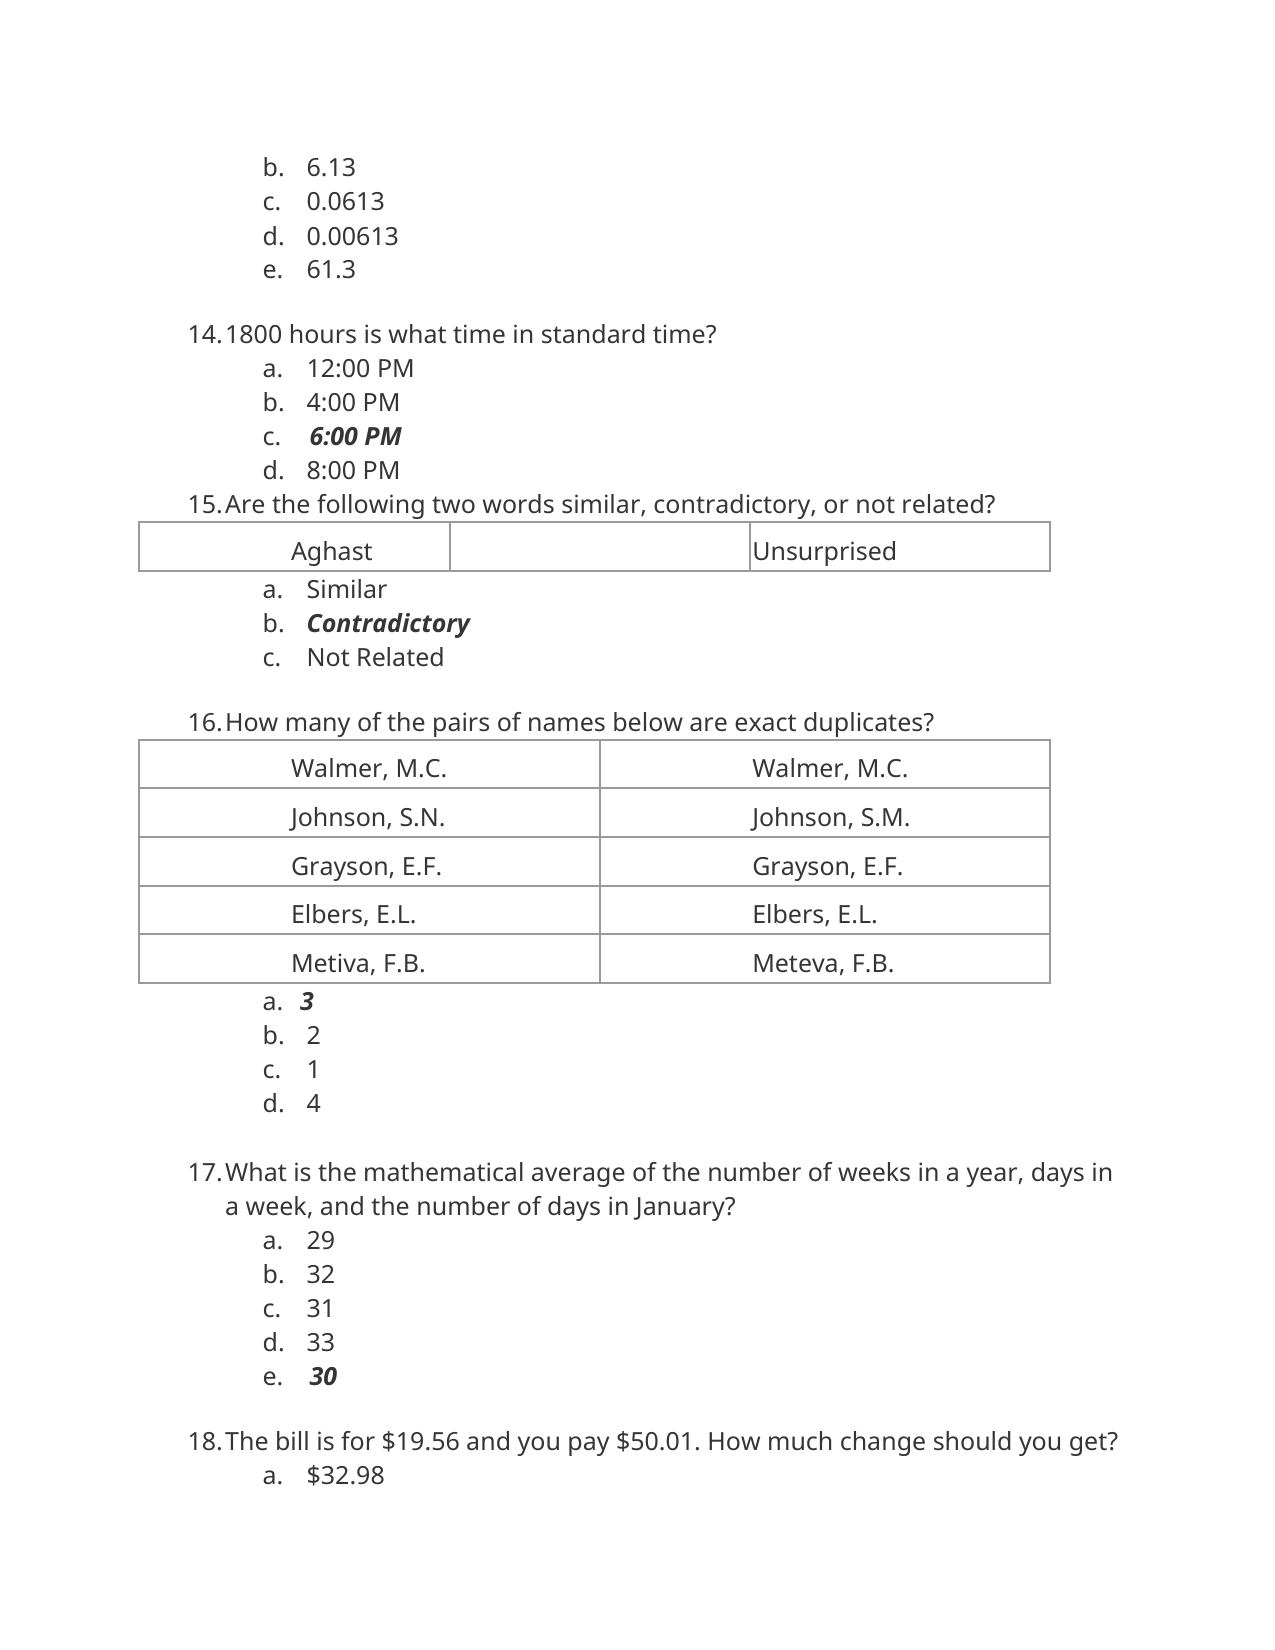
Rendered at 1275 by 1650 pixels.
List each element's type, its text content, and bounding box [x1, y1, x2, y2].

list The bill is for $19.56 and you pay $50.01. How much change should you get? [187, 1423, 1125, 1457]
list Not Related [262, 640, 1125, 704]
list 4 [262, 1086, 1125, 1154]
list 61.3 [262, 252, 1125, 317]
table_cell Meteva, F.B. [601, 935, 1049, 982]
table_header Unsurprised [751, 523, 1049, 570]
list How many of the pairs of names below are exact duplicates? [187, 704, 1125, 739]
list 32 [262, 1256, 1125, 1291]
list 3 [262, 984, 1125, 1018]
list 12:00 PM [262, 351, 1125, 385]
table_cell Grayson, E.F. [601, 838, 1049, 884]
table_cell Grayson, E.F. [140, 838, 599, 884]
list 1800 hours is what time in standard time? [187, 317, 1125, 351]
list 8:00 PM [262, 453, 1125, 487]
table_header Walmer, M.C. [601, 741, 1049, 787]
list 6.13 [262, 150, 1125, 184]
list 4:00 PM [262, 385, 1125, 419]
table_cell Johnson, S.N. [140, 789, 599, 836]
list 33 [262, 1324, 1125, 1359]
list Similar [262, 572, 1125, 606]
table_header [451, 523, 749, 570]
list Are the following two words similar, contradictory, or not related? [187, 487, 1125, 521]
table_header Walmer, M.C. [140, 741, 599, 787]
list 30 [262, 1359, 1125, 1423]
list 29 [262, 1222, 1125, 1256]
table_cell Elbers, E.L. [140, 887, 599, 933]
table_cell Johnson, S.M. [601, 789, 1049, 836]
list 1 [262, 1052, 1125, 1086]
table_cell Metiva, F.B. [140, 935, 599, 982]
table_cell Elbers, E.L. [601, 887, 1049, 933]
list $32.98 [262, 1457, 1125, 1491]
list 6:00 PM [262, 419, 1125, 453]
list 0.00613 [262, 218, 1125, 252]
list Contradictory [262, 606, 1125, 640]
list 31 [262, 1291, 1125, 1324]
list What is the mathematical average of the number of weeks in a year, days in a week, and the number of days in January? [187, 1154, 1125, 1222]
table_header Aghast [140, 523, 449, 570]
list 0.0613 [262, 184, 1125, 218]
list 2 [262, 1018, 1125, 1052]
